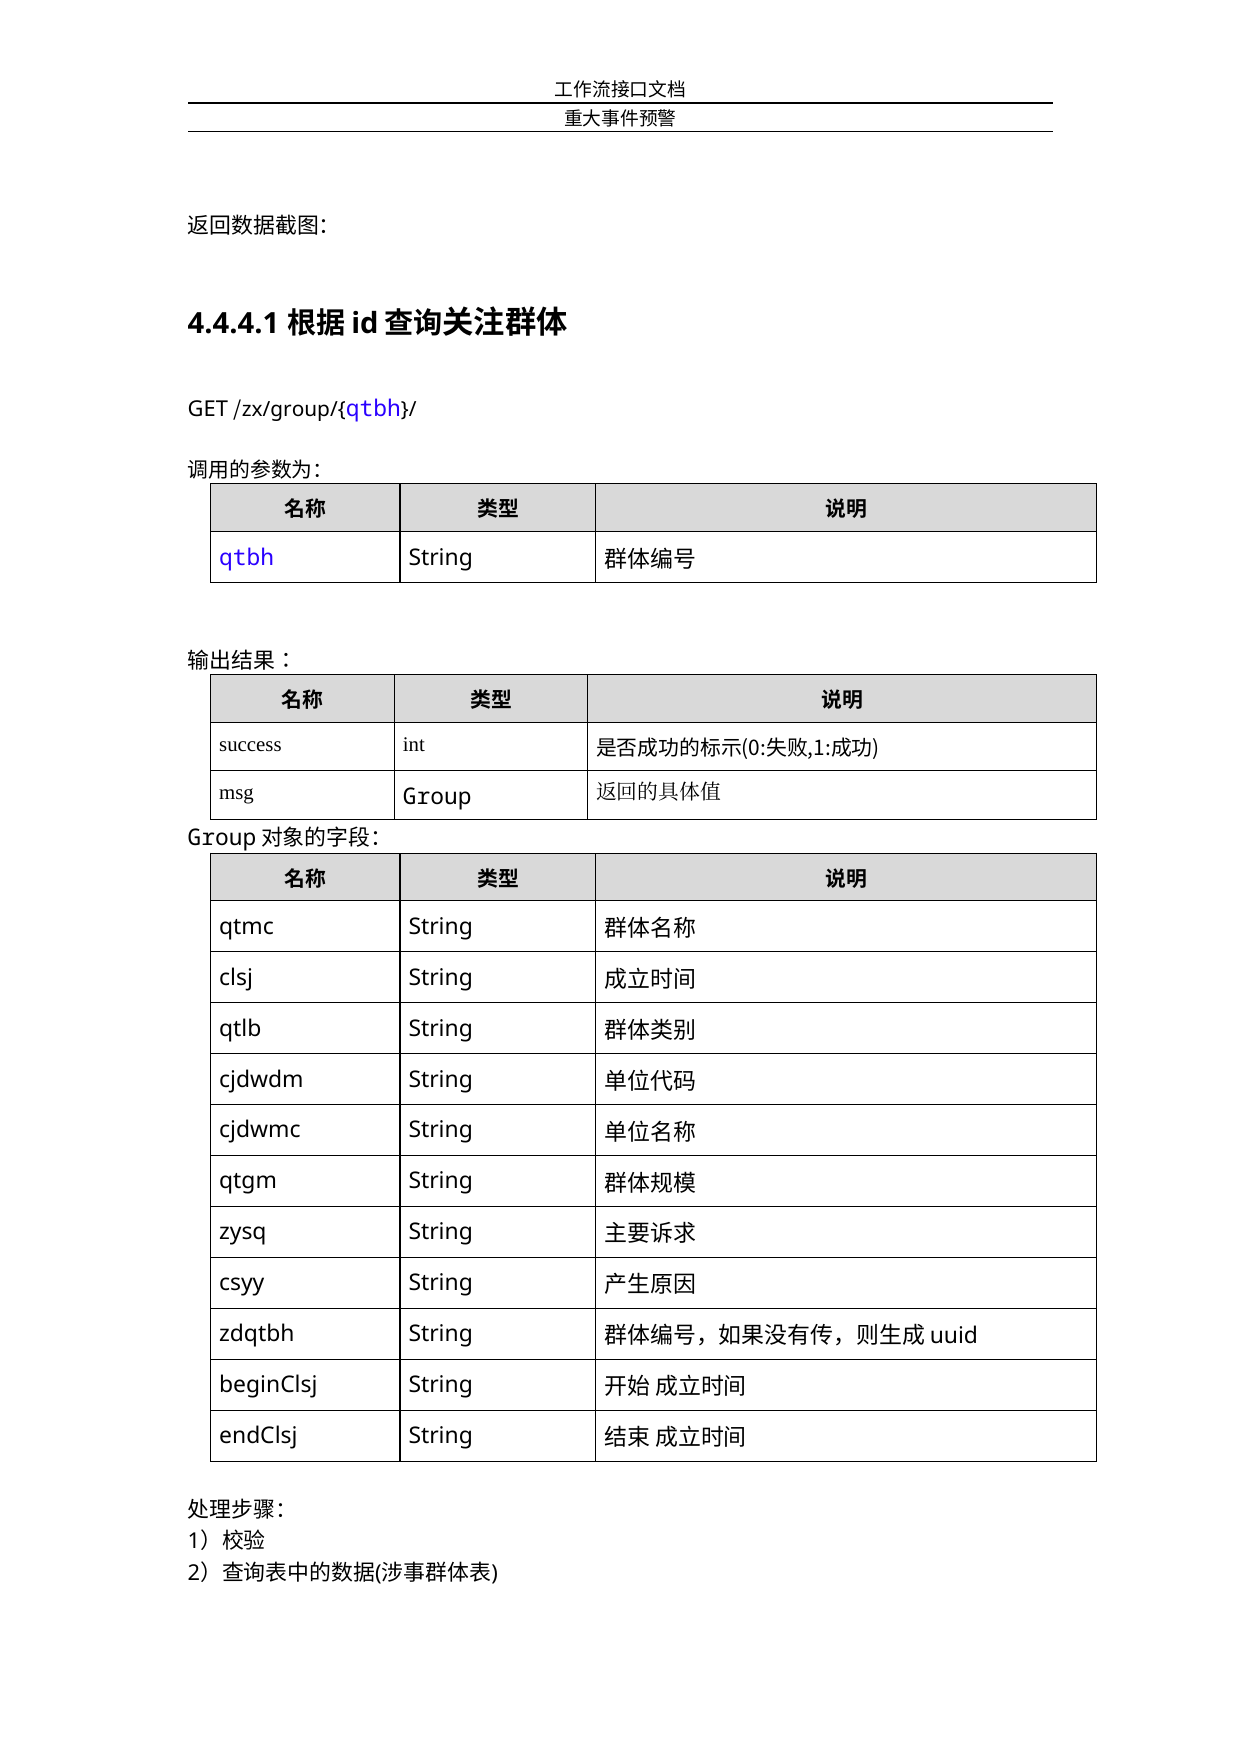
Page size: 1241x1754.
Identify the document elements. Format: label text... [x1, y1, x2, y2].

table_cell qtmc [211, 901, 399, 951]
table_cell msg [211, 771, 394, 819]
table_cell String [401, 952, 595, 1002]
list 4.4.4.1 根据id查询关注群体 [187, 297, 1053, 342]
table_cell String [401, 1054, 595, 1104]
table_cell Group [395, 771, 587, 819]
text GET /zx/group/{qtbh}/ [187, 392, 346, 423]
table_header 类型 [401, 484, 595, 531]
table_header 名称 [211, 675, 394, 722]
table_cell 主要诉求 [596, 1207, 1096, 1257]
table_cell 成立时间 [596, 952, 1096, 1002]
table_cell 是否成功的标示(0:失败,1:成功) [588, 723, 1096, 770]
table_cell String [401, 1003, 595, 1053]
table_cell 群体编号 [596, 532, 1096, 582]
table_cell qtgm [211, 1156, 399, 1206]
table_cell cjdwmc [211, 1105, 399, 1155]
table_cell 群体类别 [596, 1003, 1096, 1053]
table_cell int [395, 723, 587, 770]
table_header 名称 [211, 854, 399, 900]
text 处理步骤： [187, 1492, 1053, 1523]
table_header 说明 [588, 675, 1096, 722]
table_header 类型 [401, 854, 595, 900]
table_cell 群体名称 [596, 901, 1096, 951]
table_header 说明 [596, 854, 1096, 900]
table_cell 结束 成立时间 [596, 1411, 1096, 1461]
table_cell String [401, 1309, 595, 1359]
table_cell beginClsj [211, 1360, 399, 1410]
table_cell 返回的具体值 [588, 771, 1096, 819]
table_header 名称 [211, 484, 399, 531]
table_cell String [401, 1105, 595, 1155]
table_cell csyy [211, 1258, 399, 1308]
table_cell zysq [211, 1207, 399, 1257]
table_cell String [401, 1156, 595, 1206]
table_cell 开始 成立时间 [596, 1360, 1096, 1410]
table_cell 群体编号，如果没有传，则生成uuid [596, 1309, 1096, 1359]
text 输出结果： [187, 643, 1053, 674]
table_cell zdqtbh [211, 1309, 399, 1359]
list 1）校验 [187, 1523, 1053, 1555]
table_cell 群体规模 [596, 1156, 1096, 1206]
table_cell String [401, 532, 595, 582]
table_cell cjdwdm [211, 1054, 399, 1104]
table_cell endClsj [211, 1411, 399, 1461]
table_cell String [401, 1207, 595, 1257]
table_cell clsj [211, 952, 399, 1002]
text GET /zx/group/{qtbh}/ [401, 392, 1053, 423]
table_cell 单位名称 [596, 1105, 1096, 1155]
table_header 类型 [395, 675, 587, 722]
table_cell String [401, 901, 595, 951]
table_header 说明 [596, 484, 1096, 531]
table_cell String [401, 1360, 595, 1410]
text 返回数据截图： [187, 208, 1053, 240]
text Group对象的字段： [187, 820, 1053, 852]
table_cell String [401, 1411, 595, 1461]
table_cell success [211, 723, 394, 770]
table_cell qtlb [211, 1003, 399, 1053]
text 调用的参数为： [187, 453, 1053, 483]
list 2）查询表中的数据(涉事群体表) [187, 1555, 1053, 1587]
table_cell String [401, 1258, 595, 1308]
table_cell 产生原因 [596, 1258, 1096, 1308]
table_cell 单位代码 [596, 1054, 1096, 1104]
table_cell qtbh [211, 532, 399, 582]
